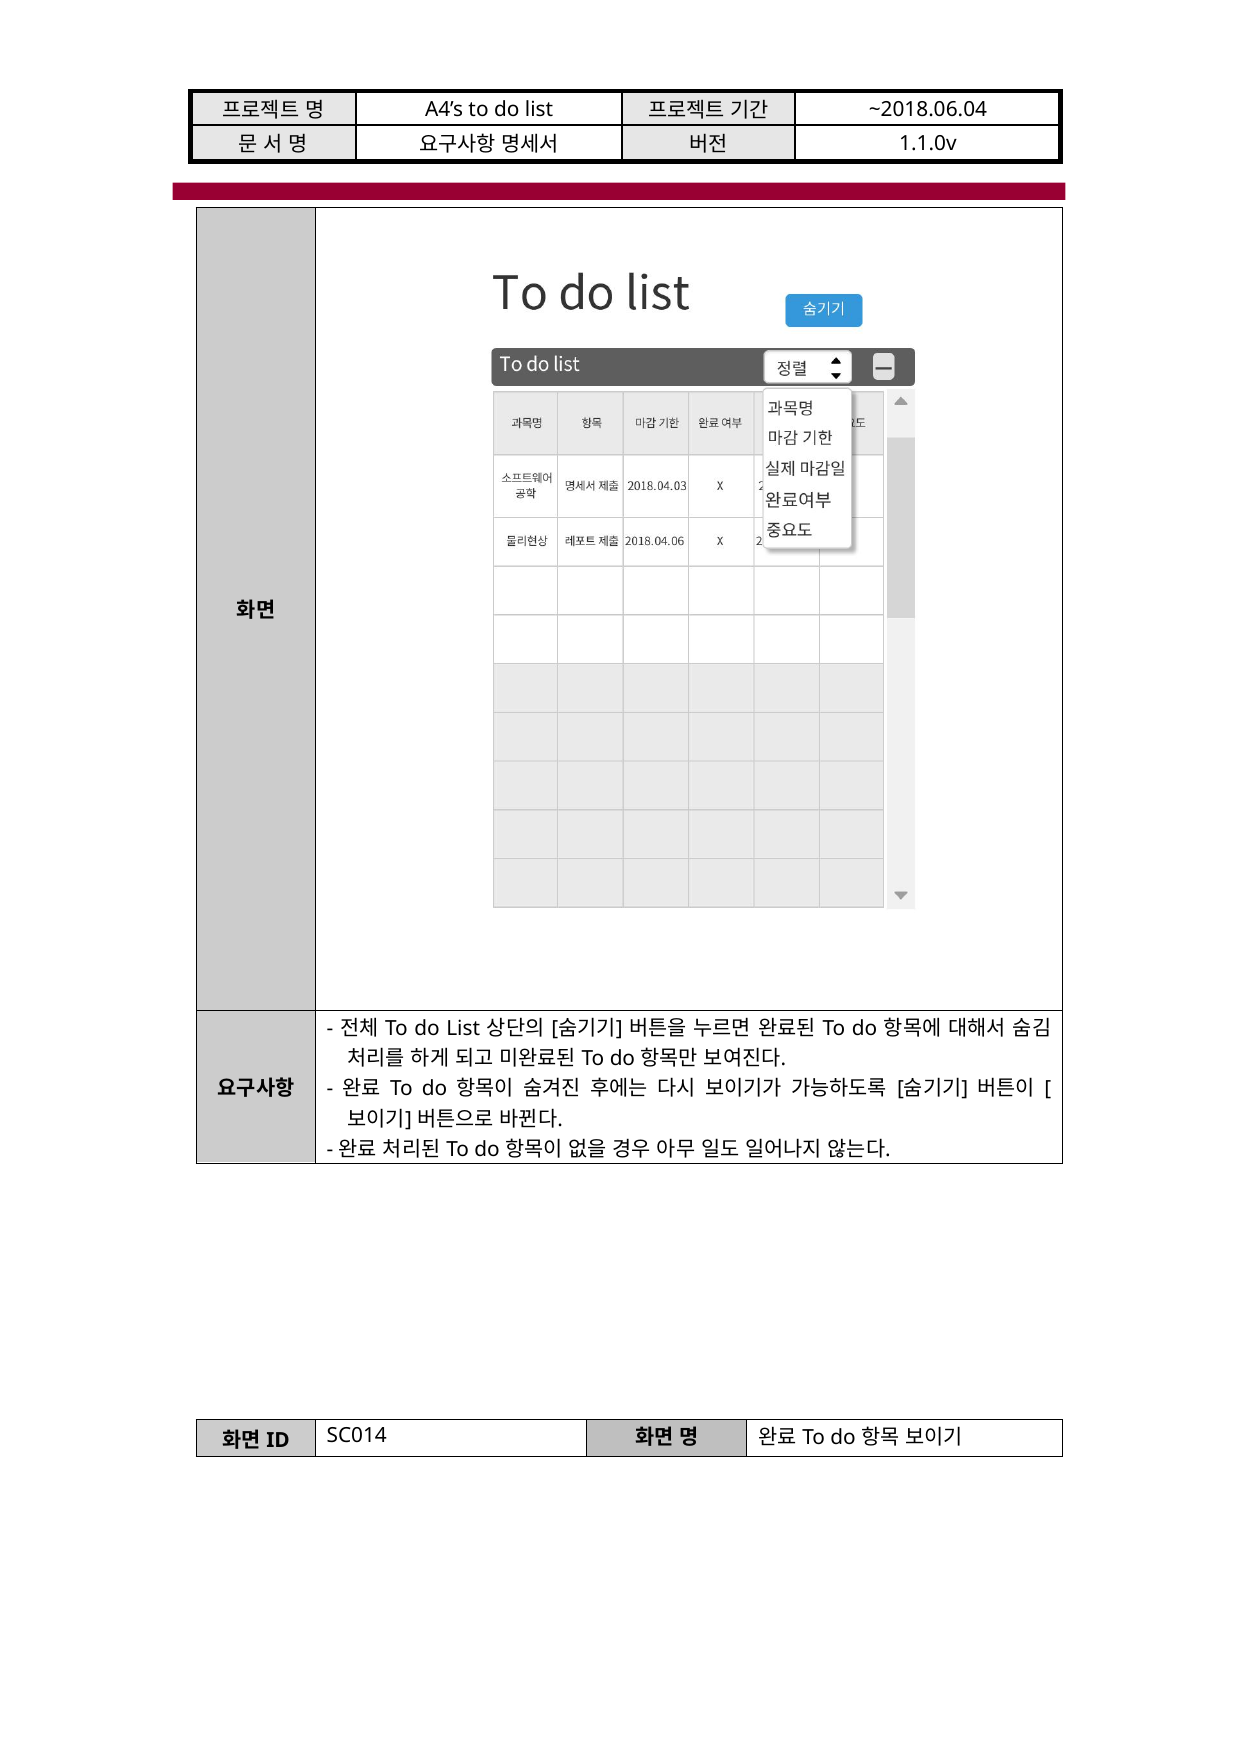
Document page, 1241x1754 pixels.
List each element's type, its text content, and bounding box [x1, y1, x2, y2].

table_cell 화면 [197, 208, 315, 1010]
picture [472, 242, 929, 1007]
table_header 화면 명 [587, 1420, 746, 1456]
table_header 완료 To do 항목 보이기 [747, 1420, 1062, 1456]
table_cell - 전체 To do List 상단의 [숨기기] 버튼을 누르면 완료된 To do 항목에 대해서 숨김 처리를 하게 되고 미완료된 To do 항목만 보여진다. - 완료 To do 항목이 숨겨진 후에는 다시 보이기가 가능하도록 [숨기기] 버튼이 [보이기] 버튼으로 바뀐다. - 완료 처리된 To do 항목이 없을 경우 아무 일도 일어나지 않는다. [316, 1011, 1062, 1162]
table_cell 요구사항 [197, 1011, 315, 1162]
table_cell [316, 208, 1062, 1010]
table_header 화면 ID [197, 1420, 315, 1456]
table_header SC014 [316, 1420, 586, 1456]
